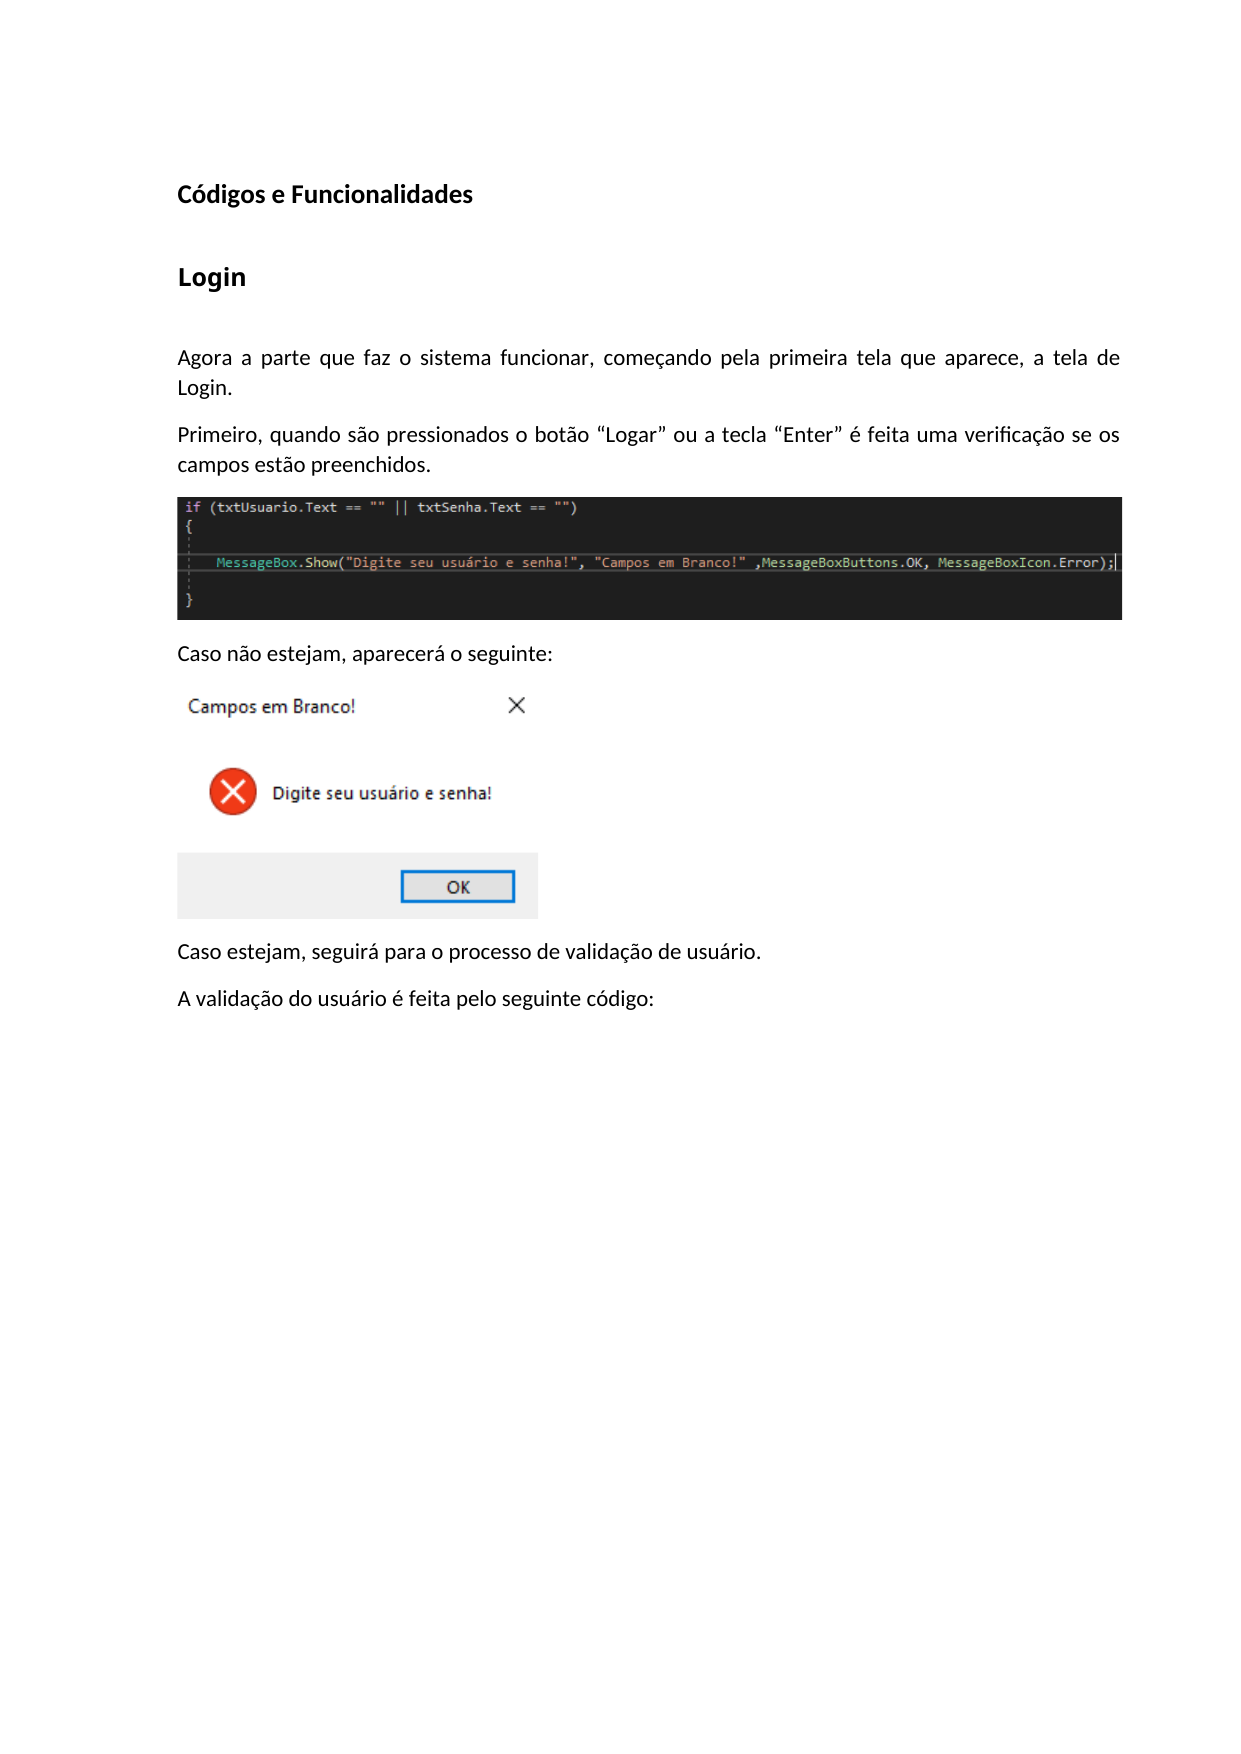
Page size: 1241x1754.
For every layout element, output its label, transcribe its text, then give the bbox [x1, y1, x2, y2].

subtitle Códigos e Funcionalidades [177, 177, 1122, 210]
text Agora a parte que faz o sistema funcionar, começando pela primeira tela que aparece, a tela de Login. [177, 343, 1122, 402]
text Caso estejam, seguirá para o processo de validação de usuário. [177, 937, 1122, 965]
picture [177, 685, 539, 919]
text Caso não estejam, aparecerá o seguinte: [177, 639, 1122, 667]
picture [177, 497, 1123, 620]
text Primeiro, quando são pressionados o botão “Logar” ou a tecla “Enter” é feita uma verificação se os campos estão preenchidos. [177, 420, 1122, 479]
text A validação do usuário é feita pelo seguinte código: [177, 984, 1122, 1012]
subtitle Login [177, 260, 1122, 294]
